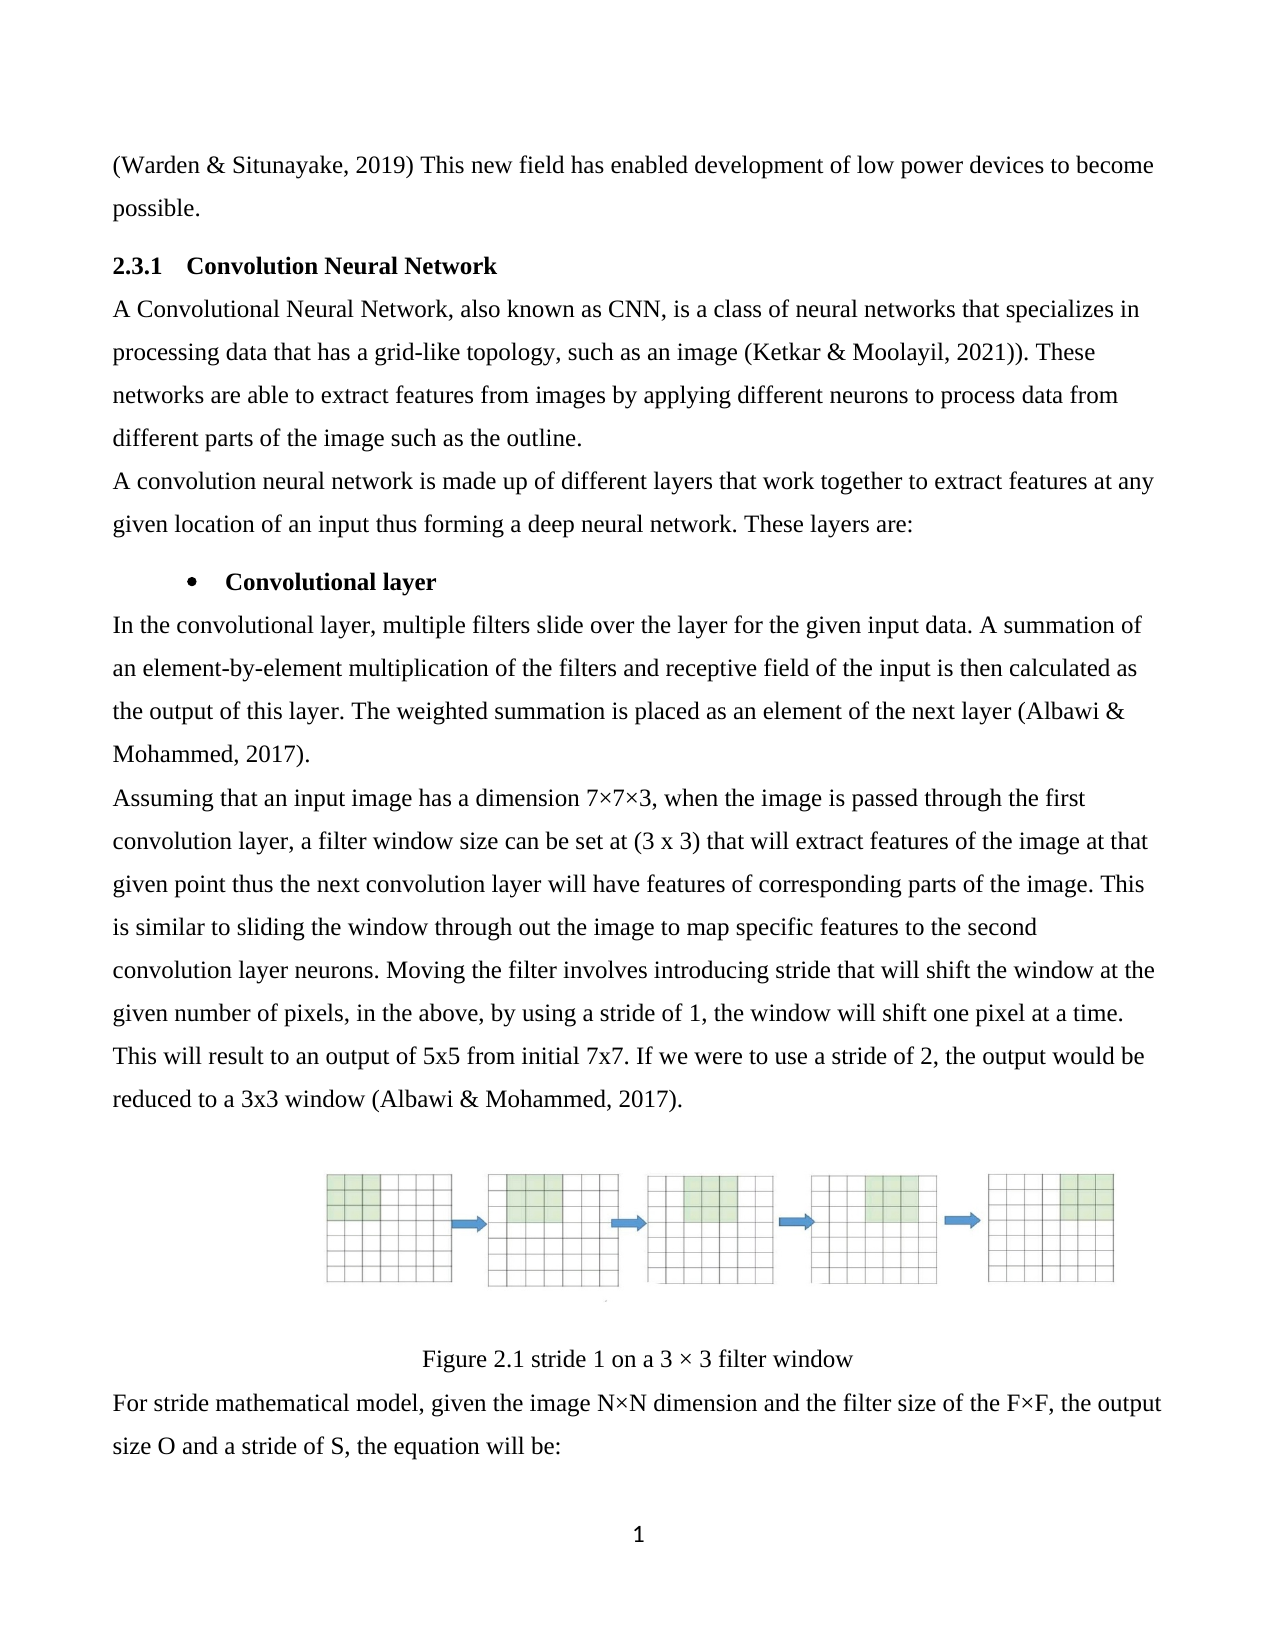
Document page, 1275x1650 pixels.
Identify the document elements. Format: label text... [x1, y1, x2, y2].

list Convolutional layer [187, 567, 1162, 596]
text A Convolutional Neural Network, also known as CNN, is a class of neural networks that specializes in processing data that has a grid-like topology, such as an image (Ketkar & Moolayil, 2021)). These networks are able to extract features from images by applying different neurons to process data from different parts of the image such as the outline. [112, 294, 1162, 452]
list Convolution Neural Network [112, 251, 1162, 279]
picture [323, 1137, 1121, 1316]
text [112, 150, 1162, 222]
text In the convolutional layer, multiple filters slide over the layer for the given input data. A summation of an element-by-element multiplication of the filters and receptive field of the input is then calculated as the output of this layer. The weighted summation is placed as an element of the next layer (Albawi & Mohammed, 2017). [112, 610, 1162, 768]
text Assuming that an input image has a dimension 7×7×3, when the image is passed through the first convolution layer, a filter window size can be set at (3 x 3) that will extract features of the image at that given point thus the next convolution layer will have features of corresponding parts of the image. This is similar to sliding the window through out the image to map specific features to the second convolution layer neurons. Moving the filter involves introducing stride that will shift the window at the given number of pixels, in the above, by using a stride of 1, the window will shift one pixel at a time. This will result to an output of 5x5 from initial 7x7. If we were to use a stride of 2, the output would be reduced to a 3x3 window (Albawi & Mohammed, 2017). [112, 783, 1162, 1113]
text A convolution neural network is made up of different layers that work together to extract features at any given location of an input thus forming a deep neural network. These layers are: [112, 466, 1162, 538]
text For stride mathematical model, given the image N×N dimension and the filter size of the F×F, the output size O and a stride of S, the equation will be: [112, 1388, 1162, 1459]
